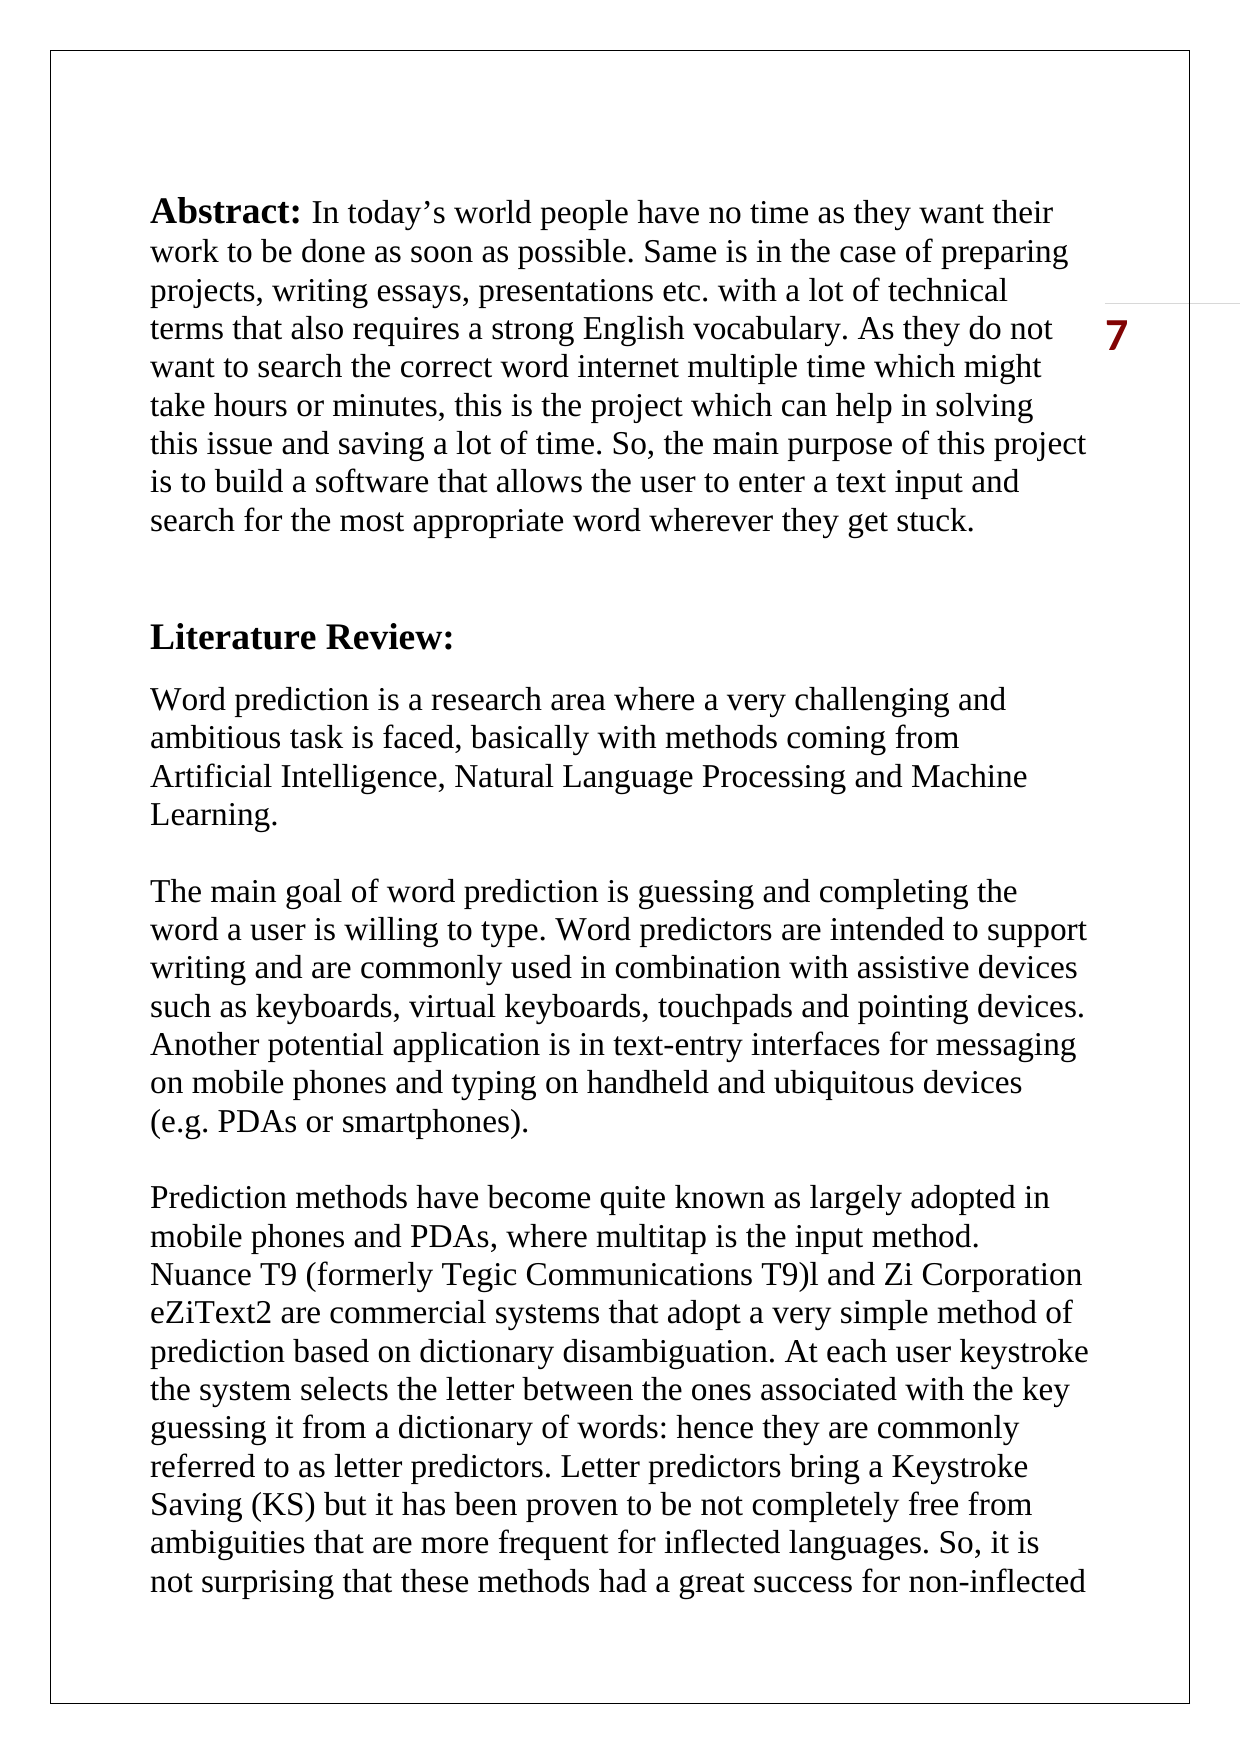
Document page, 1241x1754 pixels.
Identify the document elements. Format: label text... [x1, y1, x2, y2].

text Literature Review: [150, 615, 1090, 658]
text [150, 1178, 1090, 1599]
text The main goal of word prediction is guessing and completing the word a user is willing to type. Word predictors are intended to support writing and are commonly used in combination with assistive devices such as keyboards, virtual keyboards, touchpads and pointing devices. Another potential application is in text-entry interfaces for messaging on mobile phones and typing on handheld and ubiquitous devices (e.g. PDAs or smartphones). [150, 871, 1090, 1139]
text Abstract: In today’s world people have no time as they want their work to be done as soon as possible. Same is in the case of preparing projects, writing essays, presentations etc. with a lot of technical terms that also requires a strong English vocabulary. As they do not want to search the correct word internet multiple time which might take hours or minutes, this is the project which can help in solving this issue and saving a lot of time. So, the main purpose of this project is to build a software that allows the user to enter a text input and search for the most appropriate word wherever they get stuck. [150, 188, 1090, 538]
text Word prediction is a research area where a very challenging and ambitious task is faced, basically with methods coming from Artificial Intelligence, Natural Language Processing and Machine Learning. [150, 679, 1090, 833]
